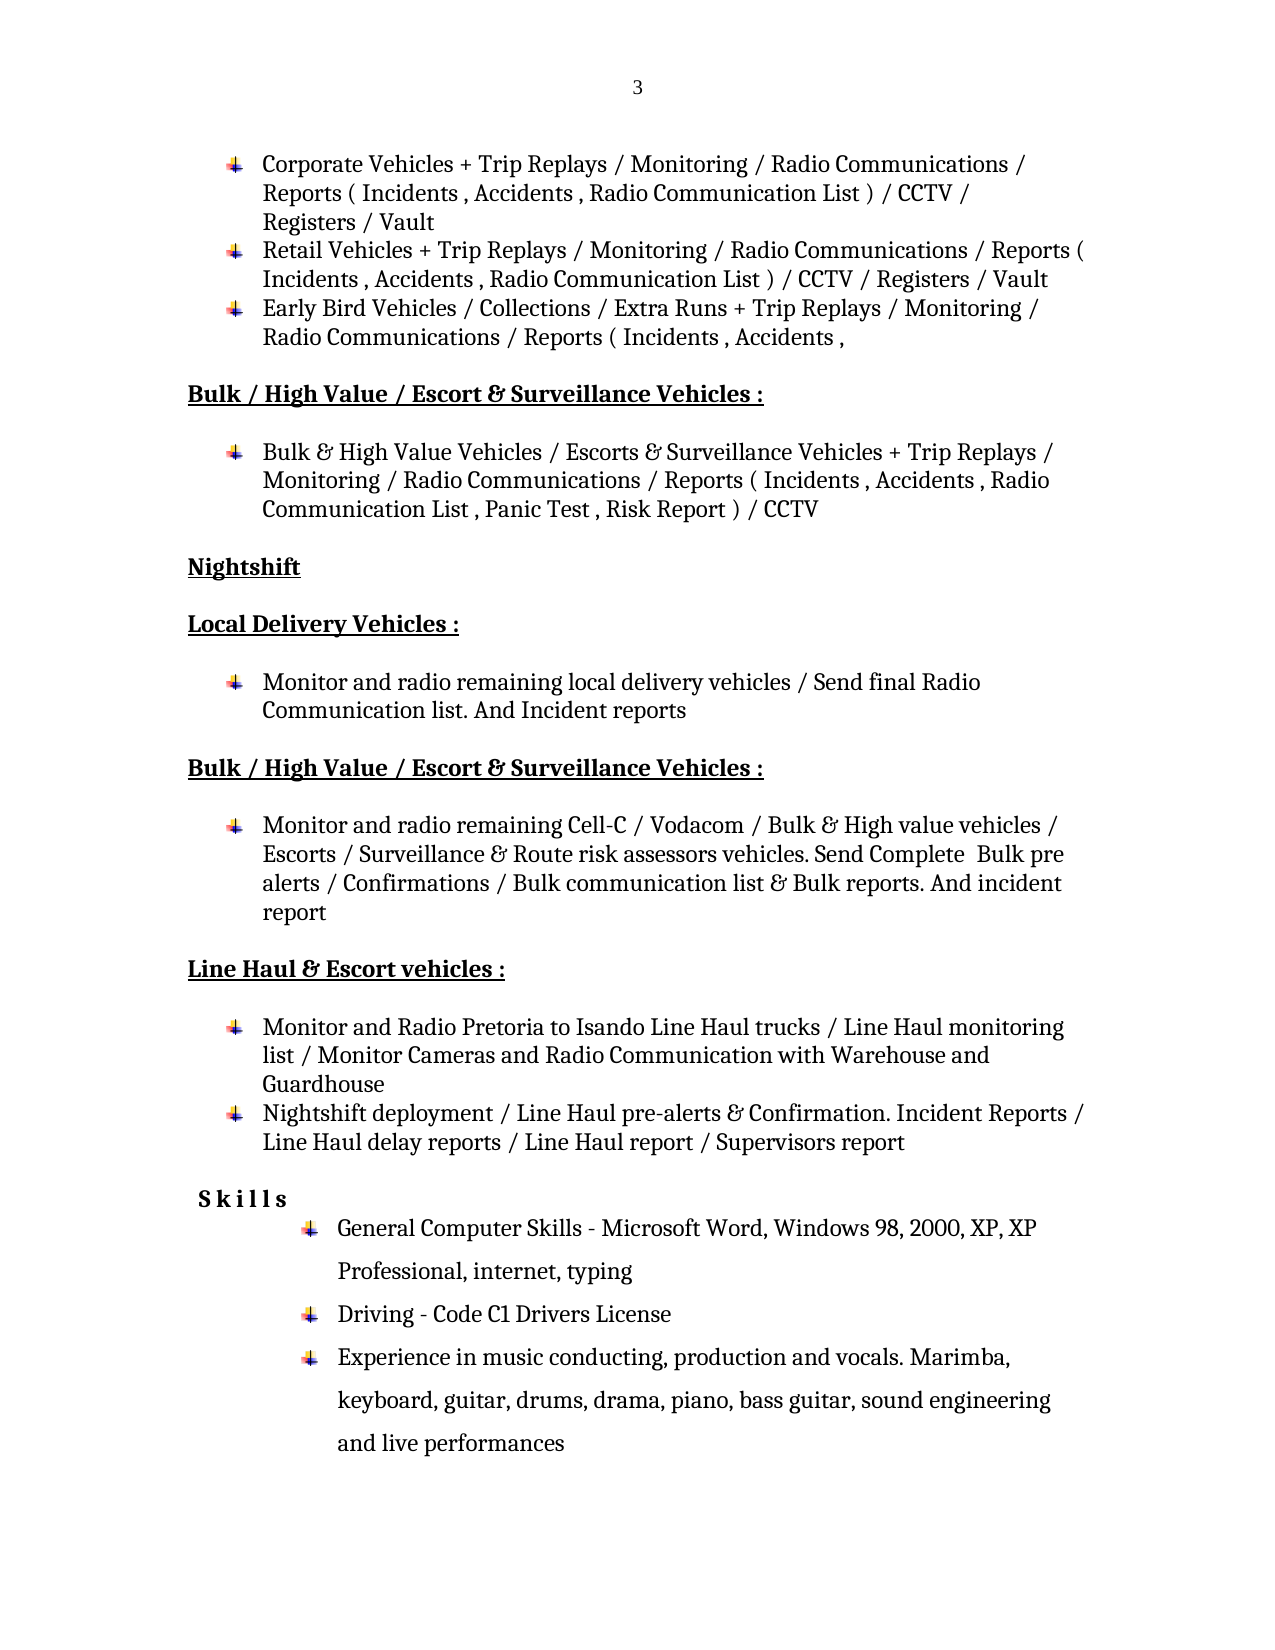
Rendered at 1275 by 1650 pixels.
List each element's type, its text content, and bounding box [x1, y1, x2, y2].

text Nightshift [187, 552, 1087, 581]
picture [226, 242, 243, 259]
picture [226, 1018, 243, 1035]
list Nightshift deployment / Line Haul pre-alerts & Confirmation. Incident Reports / Line Haul delay reports / Line Haul report / Supervisors report [225, 1099, 1087, 1156]
picture [301, 1349, 318, 1366]
list Monitor and radio remaining Cell-C / Vodacom / Bulk & High value vehicles / Escorts / Surveillance & Route risk assessors vehicles. Send Complete Bulk pre alerts / Confirmations / Bulk communication list & Bulk reports. And incident report [225, 811, 1087, 926]
picture [301, 1305, 318, 1323]
list General Computer Skills - Microsoft Word, Windows 98, 2000, XP, XP Professional, internet, typing [300, 1214, 1087, 1286]
text Bulk / High Value / Escort & Surveillance Vehicles : [187, 754, 1087, 782]
list Monitor and radio remaining local delivery vehicles / Send final Radio Communication list. And Incident reports [225, 667, 1087, 725]
list Retail Vehicles + Trip Replays / Monitoring / Radio Communications / Reports ( Incidents , Accidents , Radio Communication List ) / CCTV / Registers / Vault [225, 236, 1087, 294]
picture [226, 817, 243, 834]
list Corporate Vehicles + Trip Replays / Monitoring / Radio Communications / Reports ( Incidents , Accidents , Radio Communication List ) / CCTV / Registers / Vault [225, 150, 1087, 236]
text Line Haul & Escort vehicles : [187, 955, 1087, 984]
picture [301, 1219, 318, 1237]
list Early Bird Vehicles / Collections / Extra Runs + Trip Replays / Monitoring / Radio Communications / Reports ( Incidents , Accidents , [225, 294, 1087, 351]
text Local Delivery Vehicles : [187, 610, 1087, 639]
list Driving - Code C1 Drivers License [300, 1300, 1087, 1329]
text Skills [187, 1185, 1087, 1214]
list Bulk & High Value Vehicles / Escorts & Surveillance Vehicles + Trip Replays / Monitoring / Radio Communications / Reports ( Incidents , Accidents , Radio Communication List , Panic Test , Risk Report ) / CCTV [225, 437, 1087, 524]
list Monitor and Radio Pretoria to Isando Line Haul trucks / Line Haul monitoring list / Monitor Cameras and Radio Communication with Warehouse and Guardhouse [225, 1012, 1087, 1099]
list Experience in music conducting, production and vocals. Marimba, keyboard, guitar, drums, drama, piano, bass guitar, sound engineering and live performances [300, 1343, 1087, 1458]
picture [226, 443, 243, 460]
text Bulk / High Value / Escort & Surveillance Vehicles : [187, 380, 1087, 409]
picture [226, 155, 243, 173]
picture [226, 1104, 243, 1122]
picture [226, 673, 243, 690]
picture [226, 299, 243, 317]
